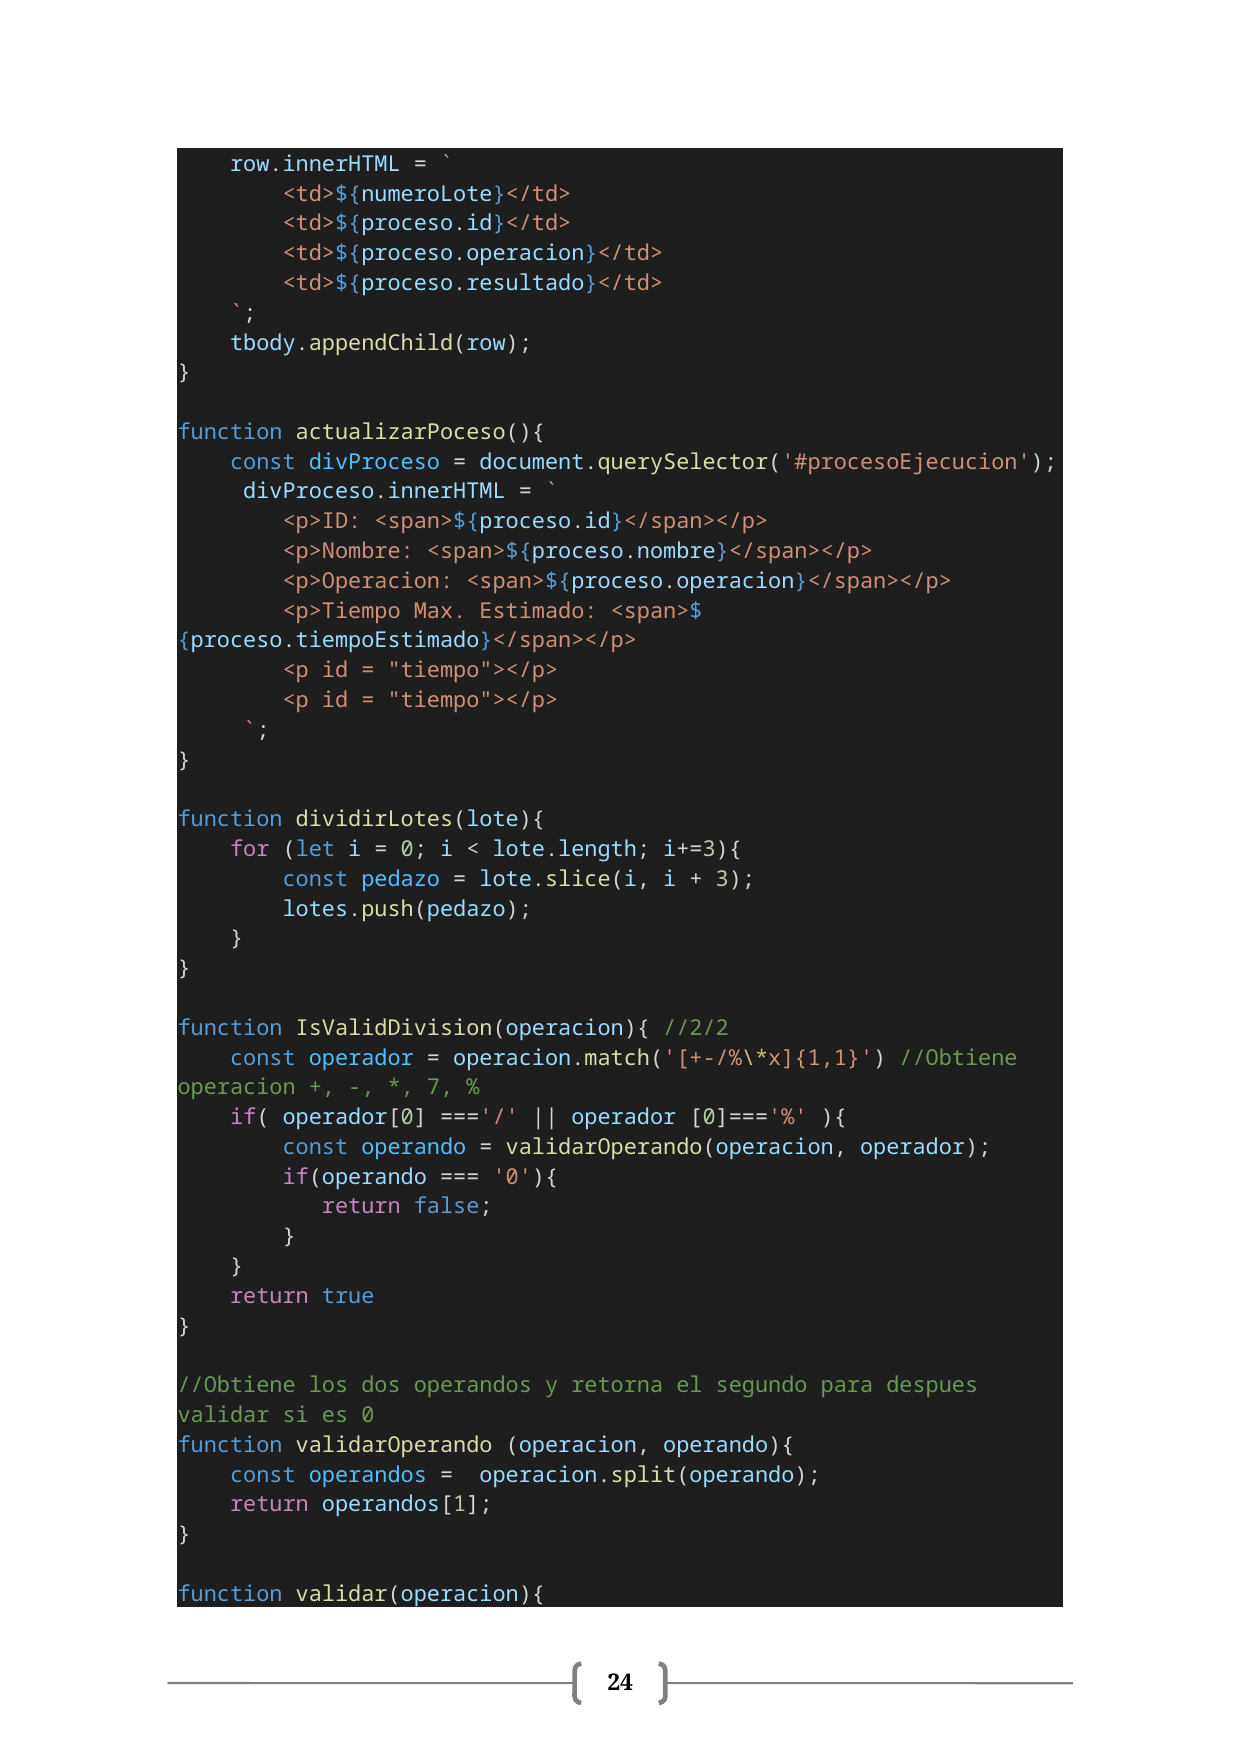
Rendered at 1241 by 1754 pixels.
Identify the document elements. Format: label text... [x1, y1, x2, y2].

text function dividirLotes(lote){ [177, 803, 1063, 833]
text <p>ID: <span>${proceso.id}</span></p> [177, 505, 1063, 535]
text function validar(operacion){ [177, 1578, 1063, 1607]
text `; [177, 714, 1063, 743]
text const pedazo = lote.slice(i, i + 3); [177, 863, 1063, 892]
text return operandos[1]; [177, 1488, 1063, 1518]
text lotes.push(pedazo); [177, 892, 1063, 922]
text //Obtiene los dos operandos y retorna el segundo para despues validar si es 0 [177, 1369, 1063, 1429]
text } [177, 1220, 1063, 1250]
text } [177, 743, 1063, 773]
text <p id = "tiempo"></p> [177, 654, 1063, 684]
text } [177, 1518, 1063, 1548]
text <td>${proceso.resultado}</td> [177, 267, 1063, 297]
text <td>${proceso.id}</td> [177, 207, 1063, 237]
text divProceso.innerHTML = ` [177, 475, 1063, 505]
text <p>Nombre: <span>${proceso.nombre}</span></p> [177, 535, 1063, 565]
text } [177, 1309, 1063, 1339]
text <p id = "tiempo"></p> [177, 684, 1063, 714]
text } [177, 356, 1063, 386]
text const operando = validarOperando(operacion, operador); [177, 1131, 1063, 1161]
text if(operando === '0'){ [177, 1161, 1063, 1190]
text <p>Tiempo Max. Estimado: <span>${proceso.tiempoEstimado}</span></p> [177, 594, 1063, 654]
text <p>Operacion: <span>${proceso.operacion}</span></p> [177, 565, 1063, 594]
text } [177, 1250, 1063, 1280]
text if( operador[0] ==='/' || operador [0]==='%' ){ [177, 1101, 1063, 1131]
text function actualizarPoceso(){ [177, 416, 1063, 446]
text function validarOperando (operacion, operando){ [177, 1429, 1063, 1458]
text } [177, 952, 1063, 982]
text return true [177, 1280, 1063, 1309]
text return false; [177, 1190, 1063, 1220]
text const operador = operacion.match('[+-/%\*x]{1,1}') //Obtiene operacion +, -, *, 7, % [177, 1041, 1063, 1101]
text `; [177, 297, 1063, 326]
text function IsValidDivision(operacion){ //2/2 [177, 1012, 1063, 1041]
text <td>${numeroLote}</td> [177, 177, 1063, 207]
text const divProceso = document.querySelector('#procesoEjecucion'); [177, 446, 1063, 475]
text const operandos = operacion.split(operando); [177, 1458, 1063, 1488]
text tbody.appendChild(row); [177, 326, 1063, 356]
text } [177, 922, 1063, 952]
text row.innerHTML = ` [177, 148, 1063, 177]
text <td>${proceso.operacion}</td> [177, 237, 1063, 267]
text for (let i = 0; i < lote.length; i+=3){ [177, 833, 1063, 863]
